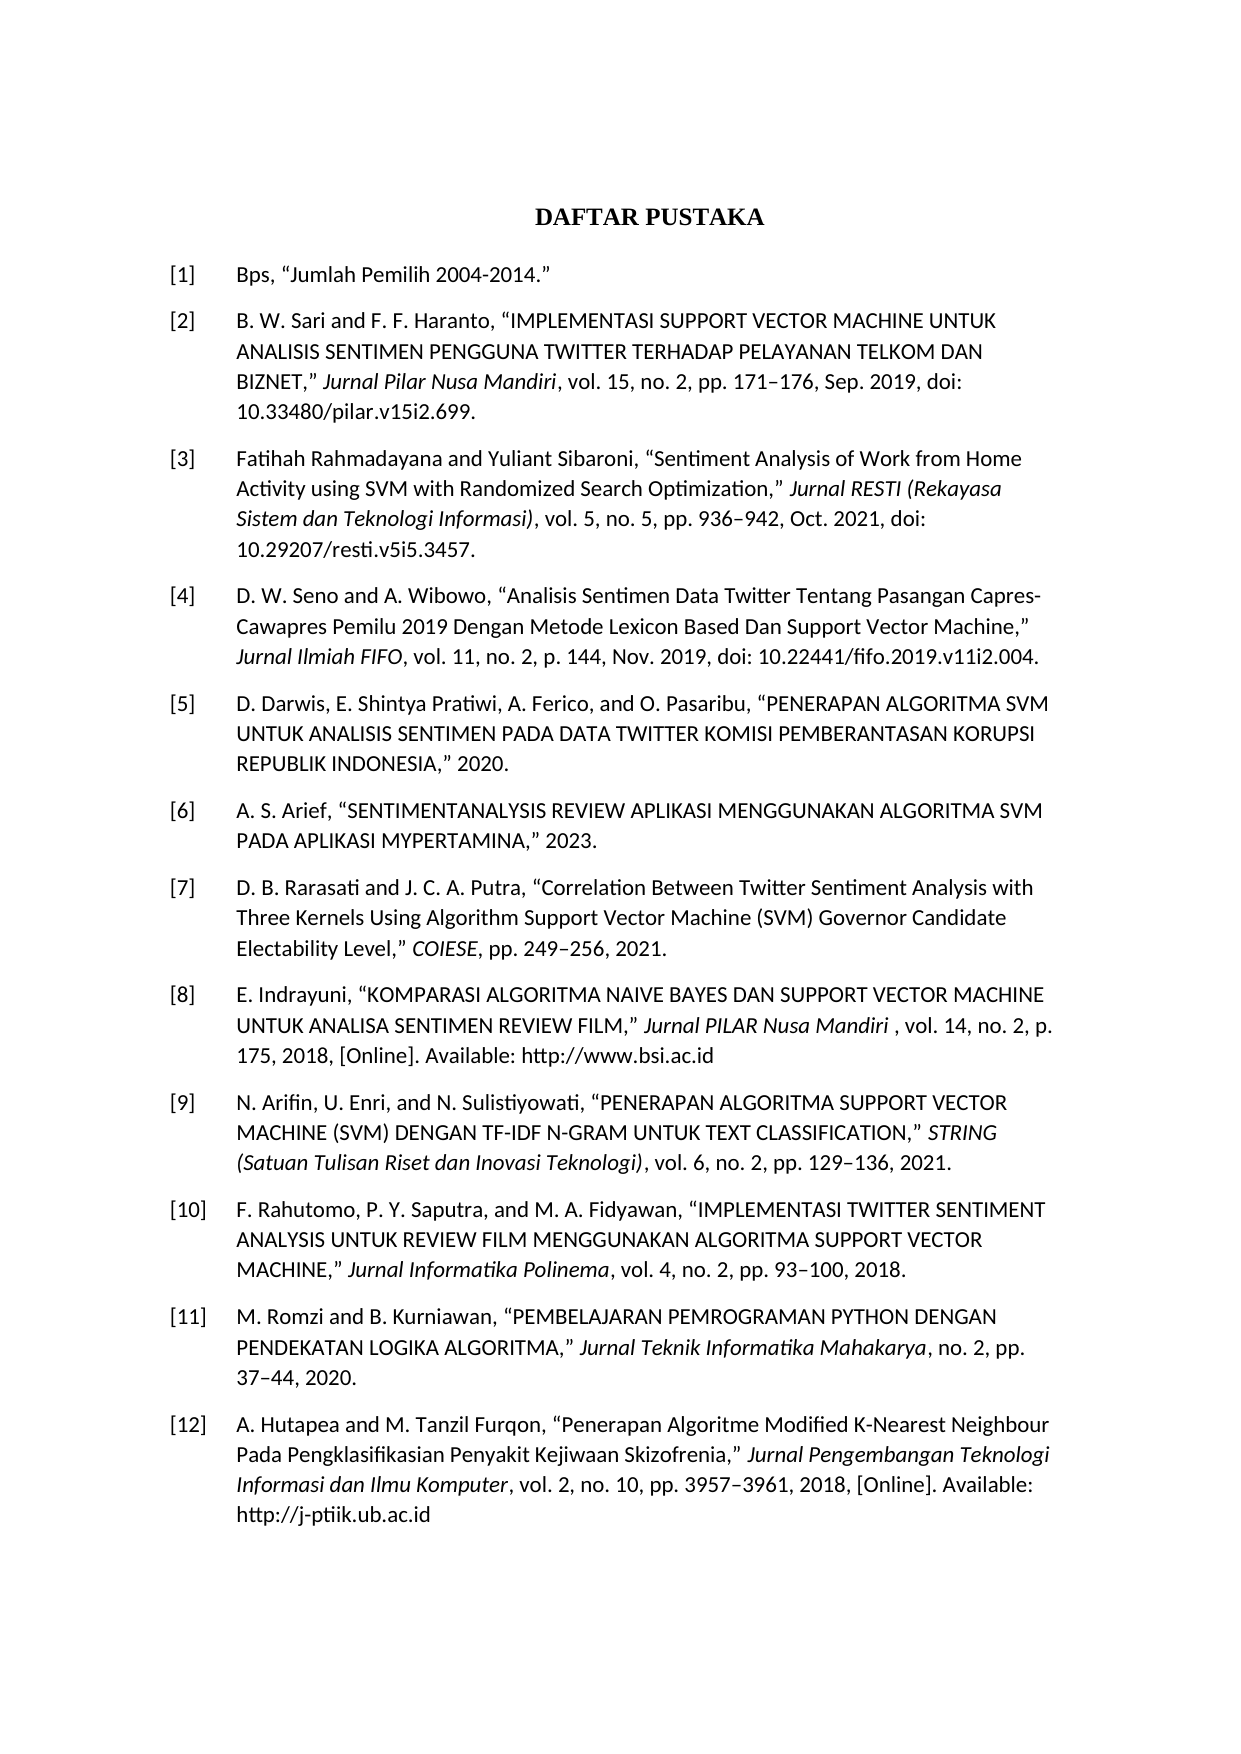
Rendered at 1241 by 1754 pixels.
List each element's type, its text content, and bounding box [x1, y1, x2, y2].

subtitle DAFTAR PUSTAKA [236, 202, 1063, 231]
